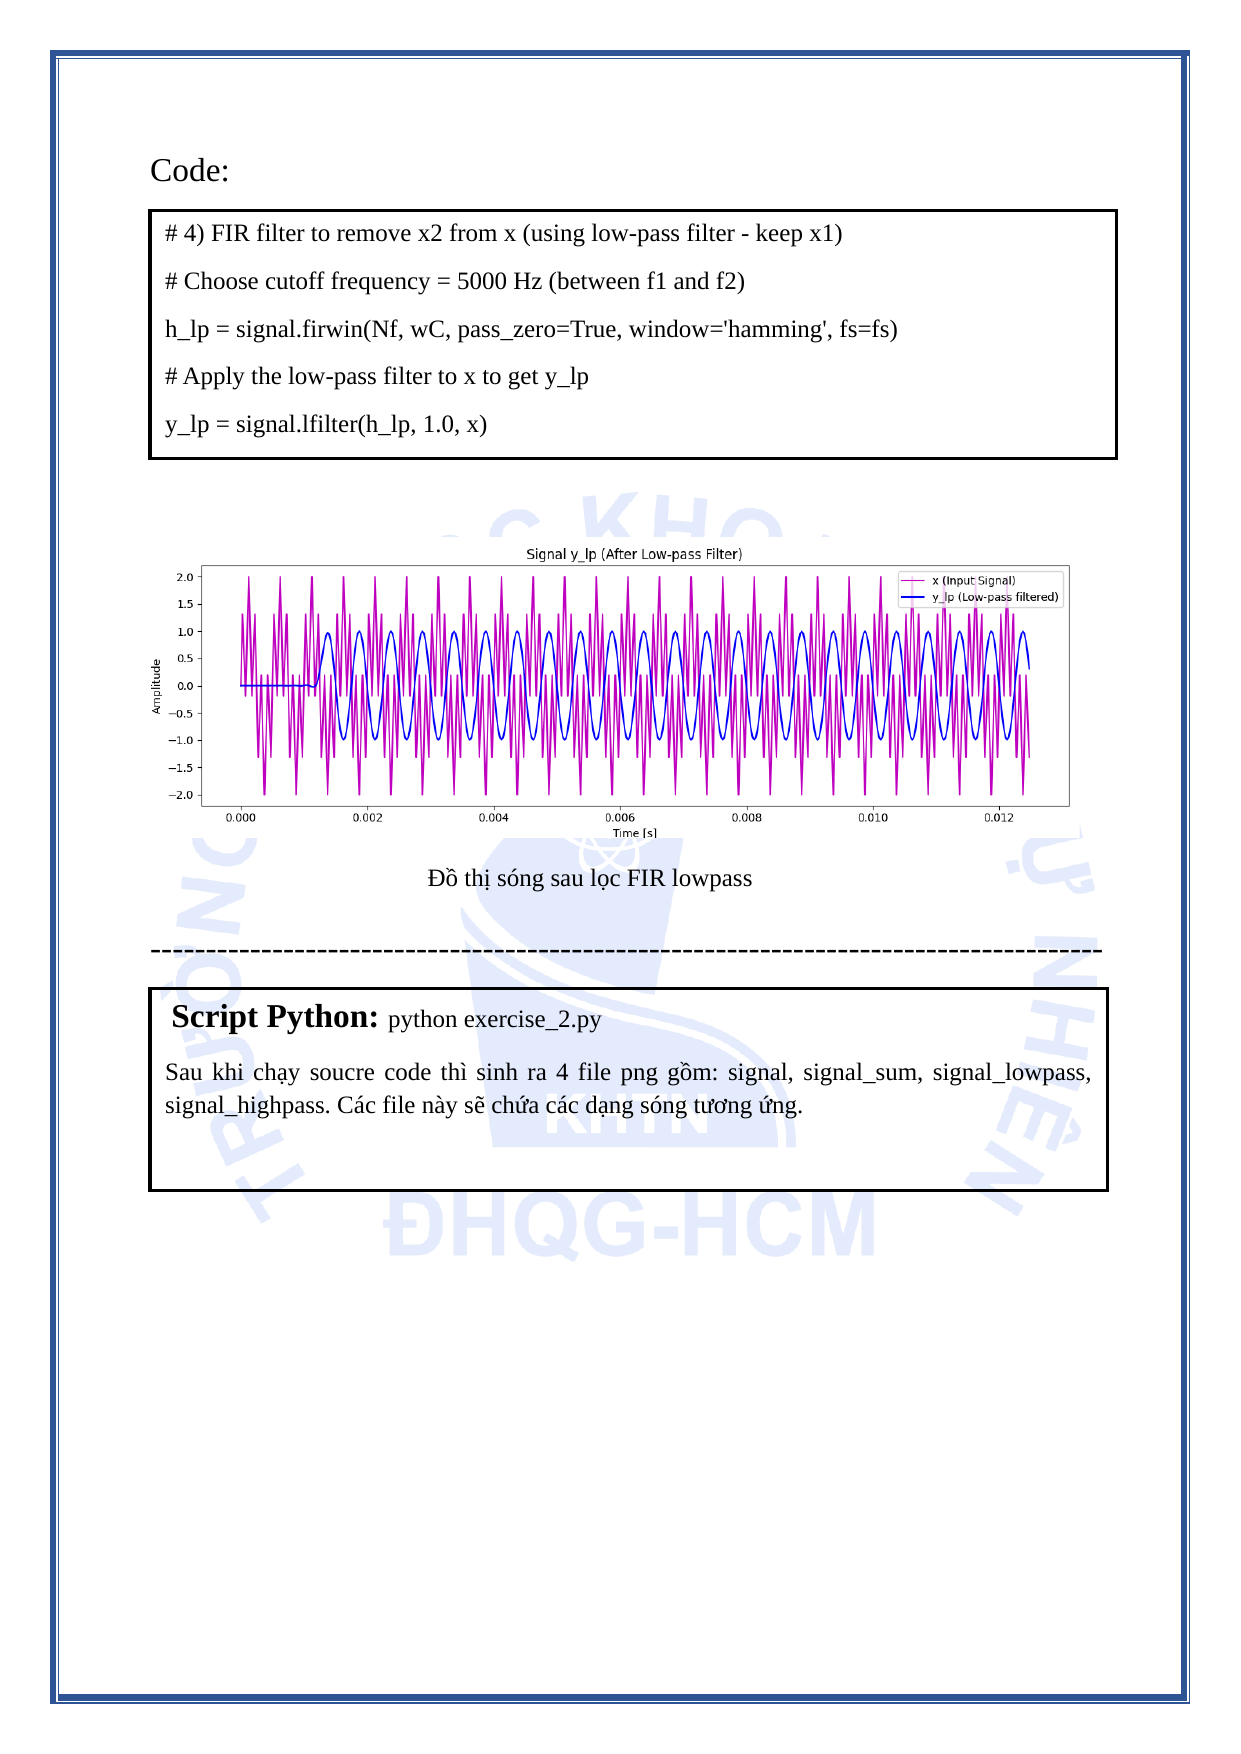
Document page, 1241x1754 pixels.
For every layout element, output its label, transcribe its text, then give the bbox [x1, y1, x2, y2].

text Code: [150, 150, 1107, 188]
text -------------------------------------------------------------------------------------- [150, 928, 1107, 966]
picture [150, 537, 1080, 838]
